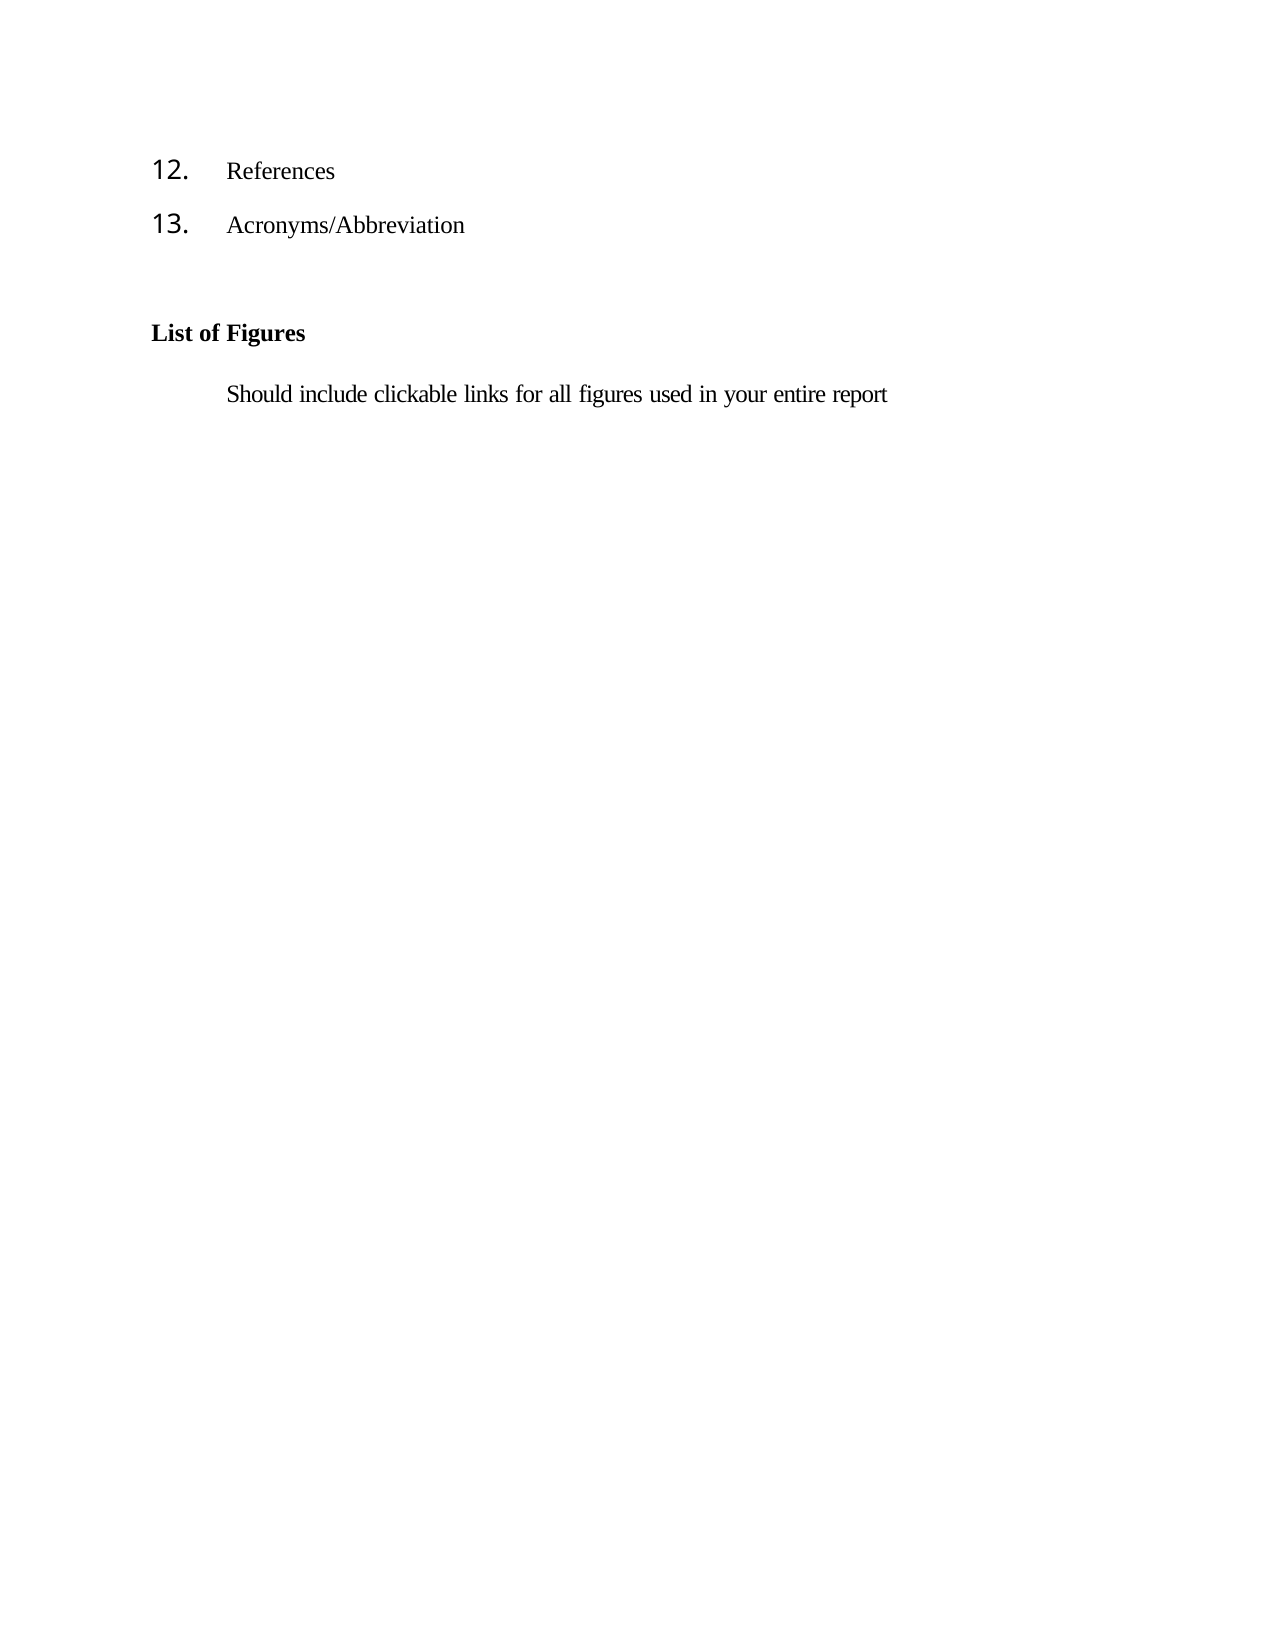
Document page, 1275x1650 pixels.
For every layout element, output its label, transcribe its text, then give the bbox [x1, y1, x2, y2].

subtitle List of Figures [151, 318, 1133, 347]
text Should include clickable links for all figures used in your entire report [226, 379, 1133, 408]
list References [151, 151, 1133, 188]
list Acronyms/Abbreviation [151, 204, 1133, 241]
